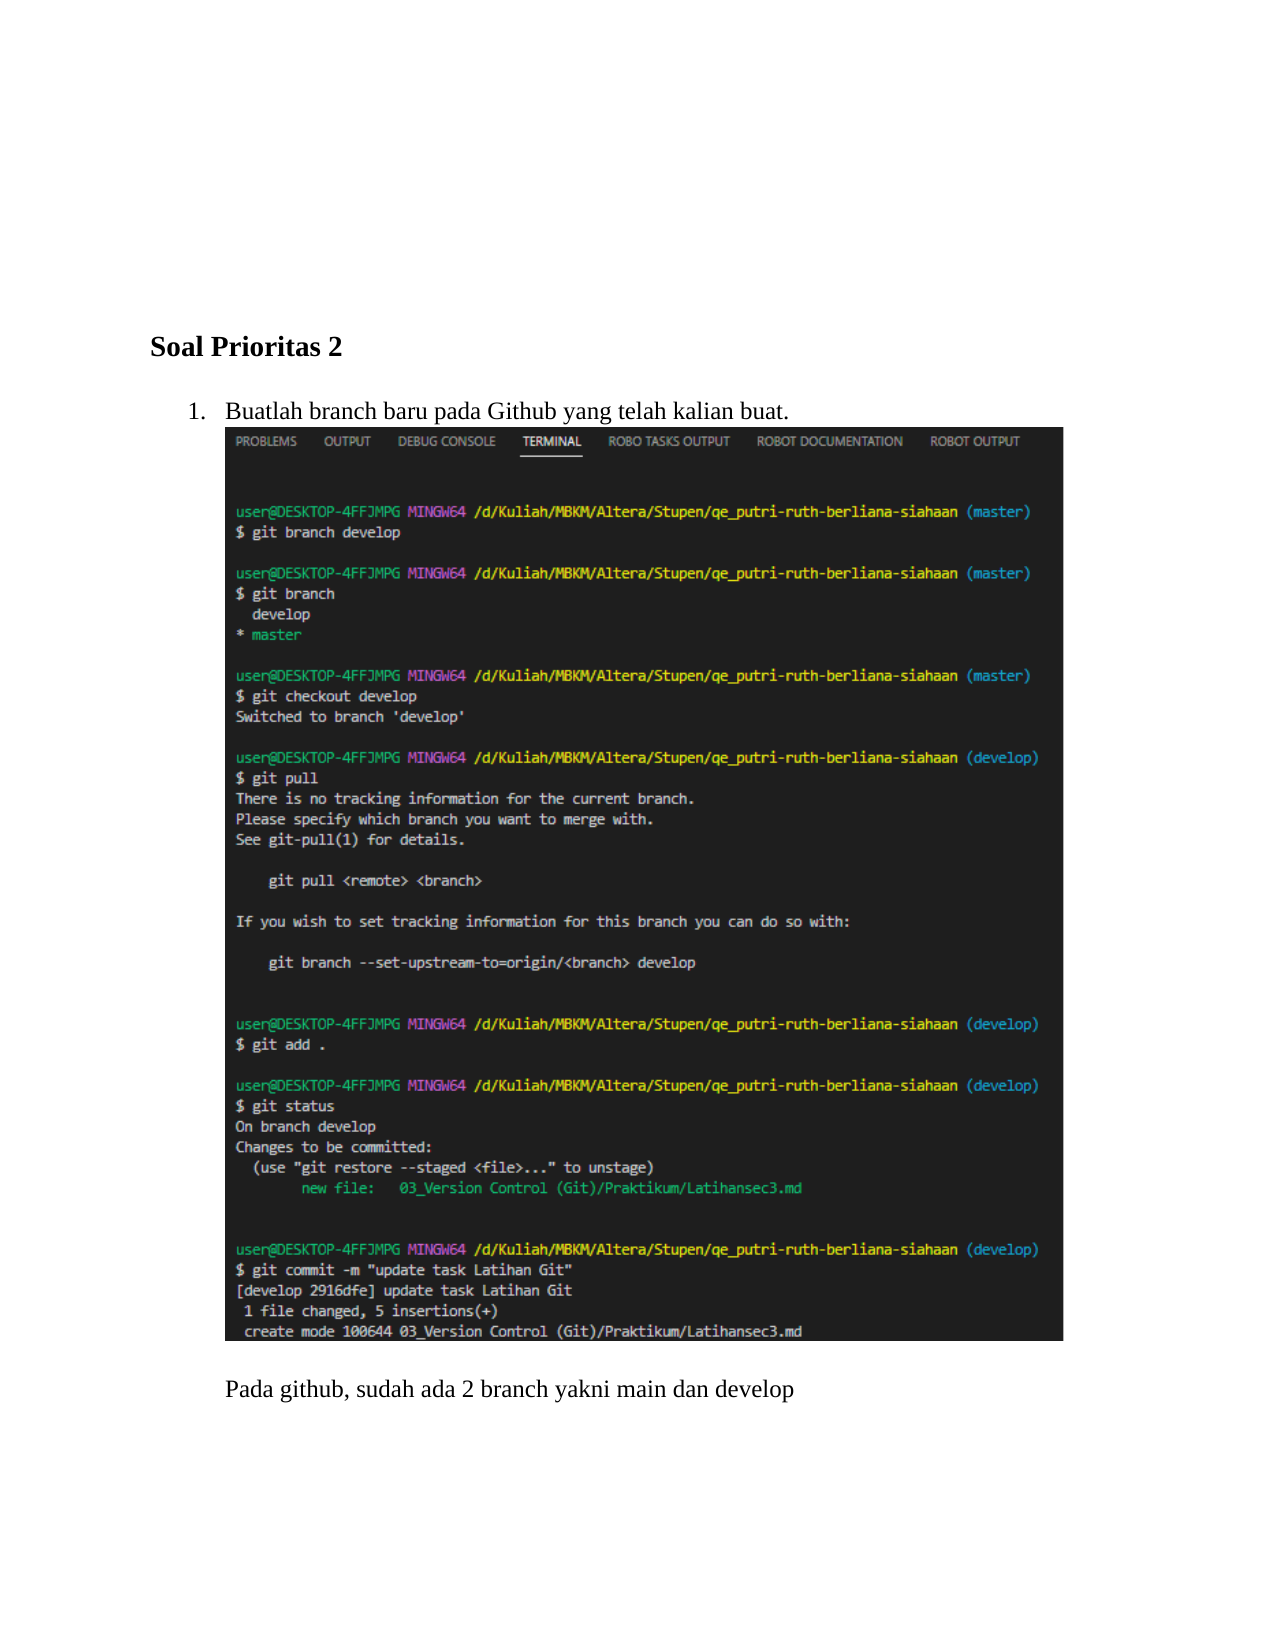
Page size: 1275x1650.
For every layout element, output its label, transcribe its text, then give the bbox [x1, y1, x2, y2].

picture [225, 427, 1064, 1341]
text Pada github, sudah ada 2 branch yakni main dan develop [225, 1374, 1125, 1403]
text Soal Prioritas 2 [150, 329, 1125, 363]
list Buatlah branch baru pada Github yang telah kalian buat. [187, 396, 1125, 425]
